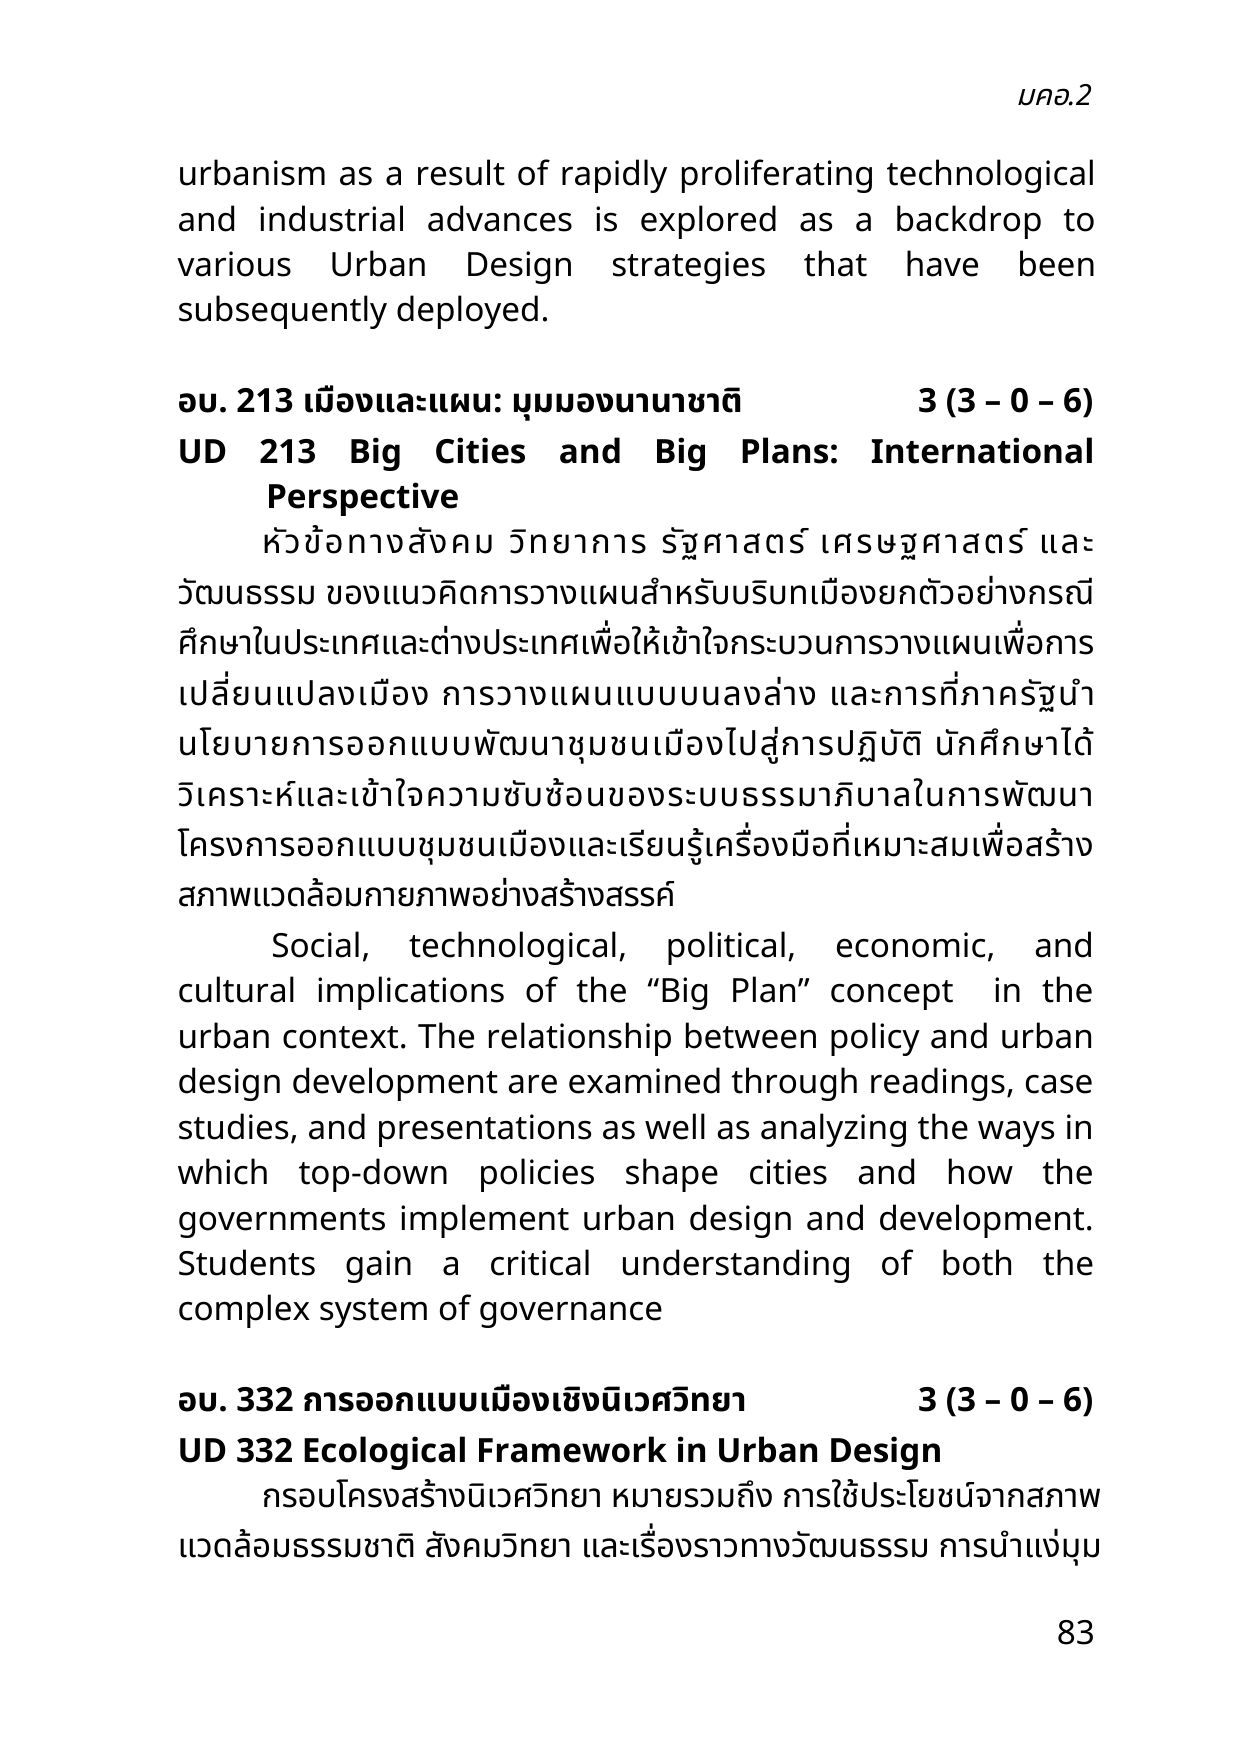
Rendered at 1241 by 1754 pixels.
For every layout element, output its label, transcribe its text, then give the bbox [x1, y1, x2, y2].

text UD 213 Big Cities and Big Plans: International Perspective [177, 428, 1095, 518]
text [177, 150, 1097, 332]
text UD 332 Ecological Framework in Urban Design [177, 1427, 1095, 1472]
text Social, technological, political, economic, and cultural implications of the “Big Plan” concept in the urban context. The relationship between policy and urban design development are examined through readings, case studies, and presentations as well as analyzing the ways in which top-down policies shape cities and how the governments implement urban design and development. Students gain a critical understanding of both the complex system of governance [177, 922, 1095, 1331]
text อบ. 213 เมืองและแผน: มุมมองนานาชาติ 3 (3 – 0 – 6) [177, 377, 1095, 428]
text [177, 1472, 1102, 1573]
text หัวข้อทางสังคม วิทยาการ รัฐศาสตร์ เศรษฐศาสตร์ และ วัฒนธรรม ของแนวคิดการวางแผนสำหรับบริบทเมืองยกตัวอย่างกรณีศึกษาในประเทศและต่างประเทศเพื่อให้เข้าใจกระบวนการวางแผนเพื่อการเปลี่ยนแปลงเมือง การวางแผนแบบบนลงล่าง และการที่ภาครัฐนำนโยบายการออกแบบพัฒนาชุมชนเมืองไปสู่การปฏิบัติ นักศึกษาได้วิเคราะห์และเข้าใจความซับซ้อนของระบบธรรมาภิบาลในการพัฒนาโครงการออกแบบชุมชนเมืองและเรียนรู้เครื่องมือที่เหมาะสมเพื่อสร้างสภาพแวดล้อมกายภาพอย่างสร้างสรรค์ [177, 518, 1095, 922]
text อบ. 332 การออกแบบเมืองเชิงนิเวศวิทยา 3 (3 – 0 – 6) [177, 1376, 1095, 1427]
